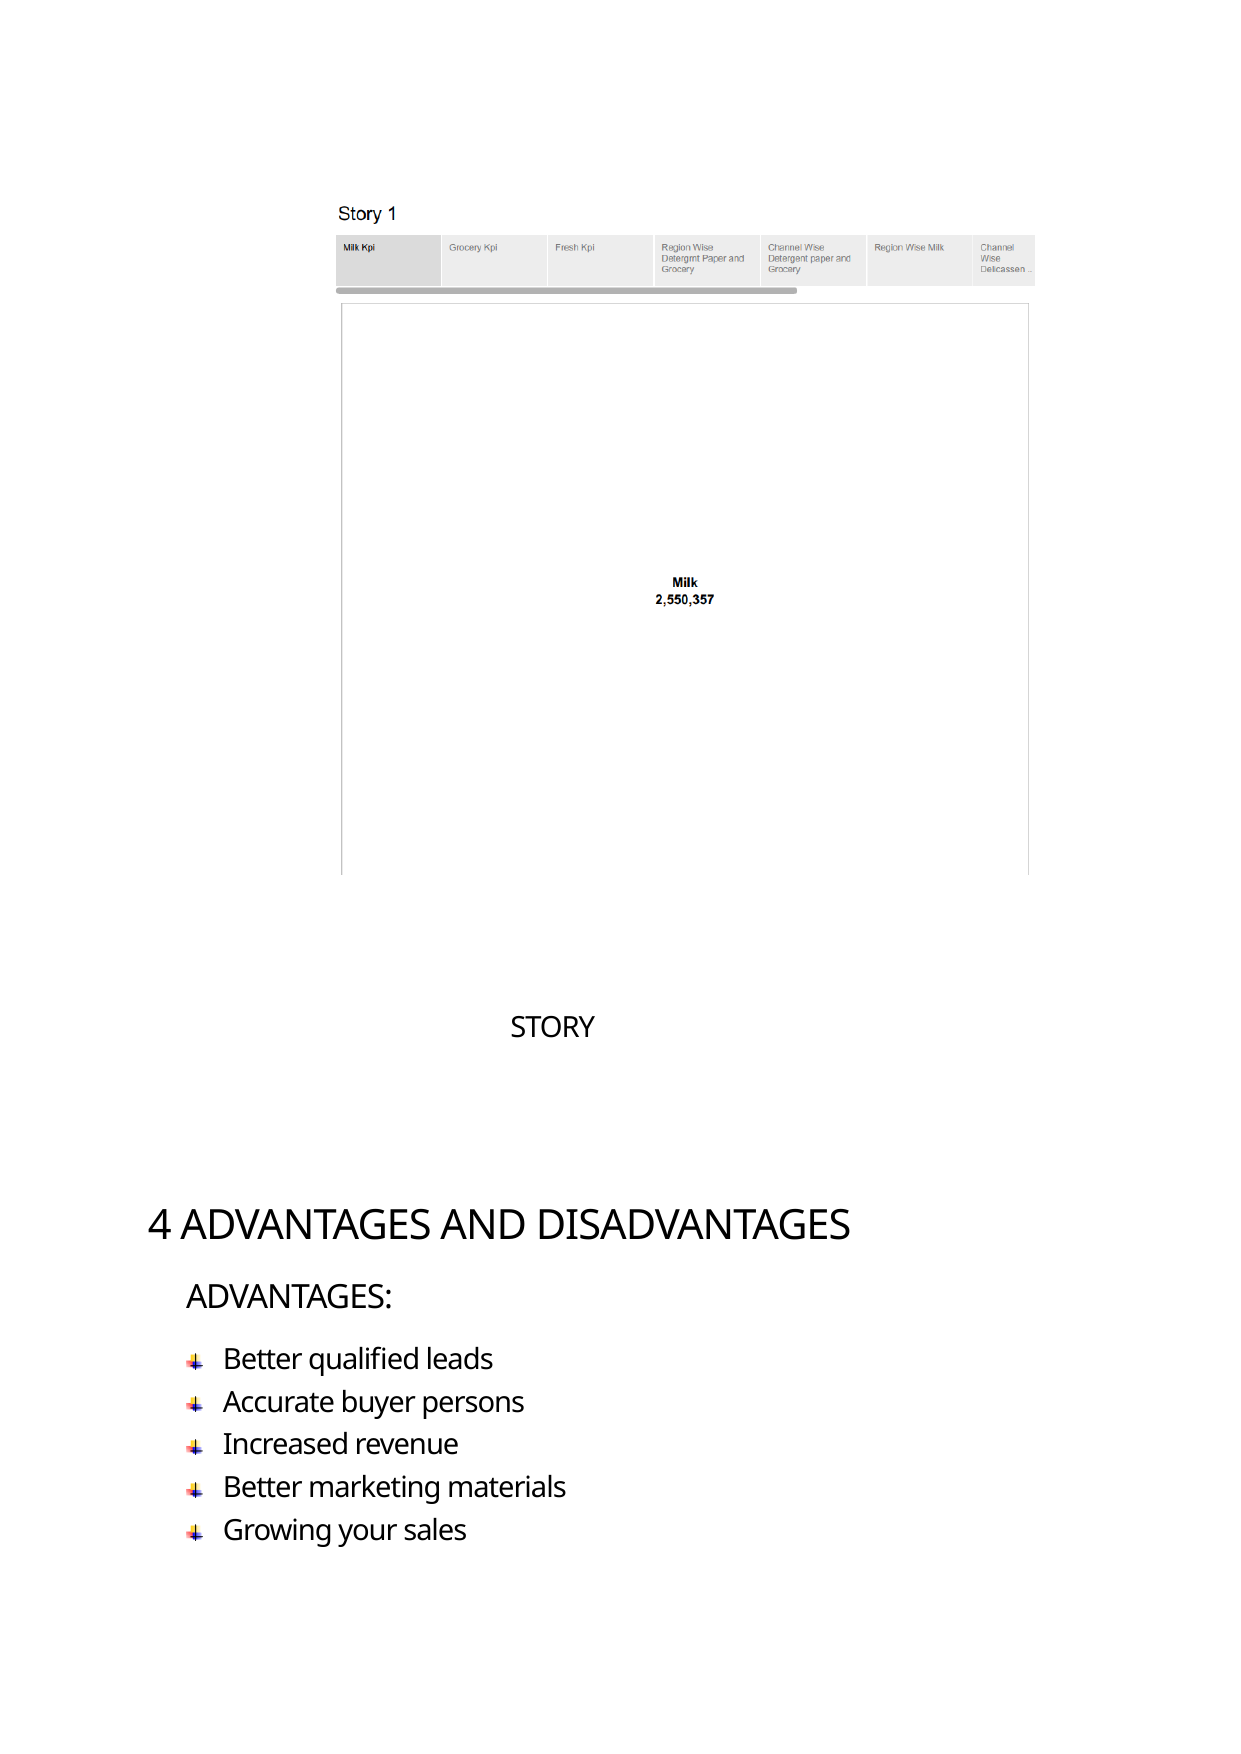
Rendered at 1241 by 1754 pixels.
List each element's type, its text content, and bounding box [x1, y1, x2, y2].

list Growing your sales [185, 1509, 1090, 1549]
list STORY [288, 1007, 1090, 1046]
list Accurate buyer persons [185, 1381, 1090, 1421]
list Increased revenue [185, 1424, 1090, 1463]
text ADVANTAGES: [148, 1272, 1090, 1318]
picture [287, 150, 1087, 875]
list Better marketing materials [185, 1466, 1090, 1506]
picture [186, 1481, 203, 1498]
picture [186, 1523, 203, 1541]
text 4 ADVANTAGES AND DISADVANTAGES [148, 1194, 1090, 1251]
list Better qualified leads [185, 1338, 1090, 1378]
picture [186, 1352, 203, 1370]
picture [186, 1438, 203, 1455]
picture [186, 1395, 203, 1412]
